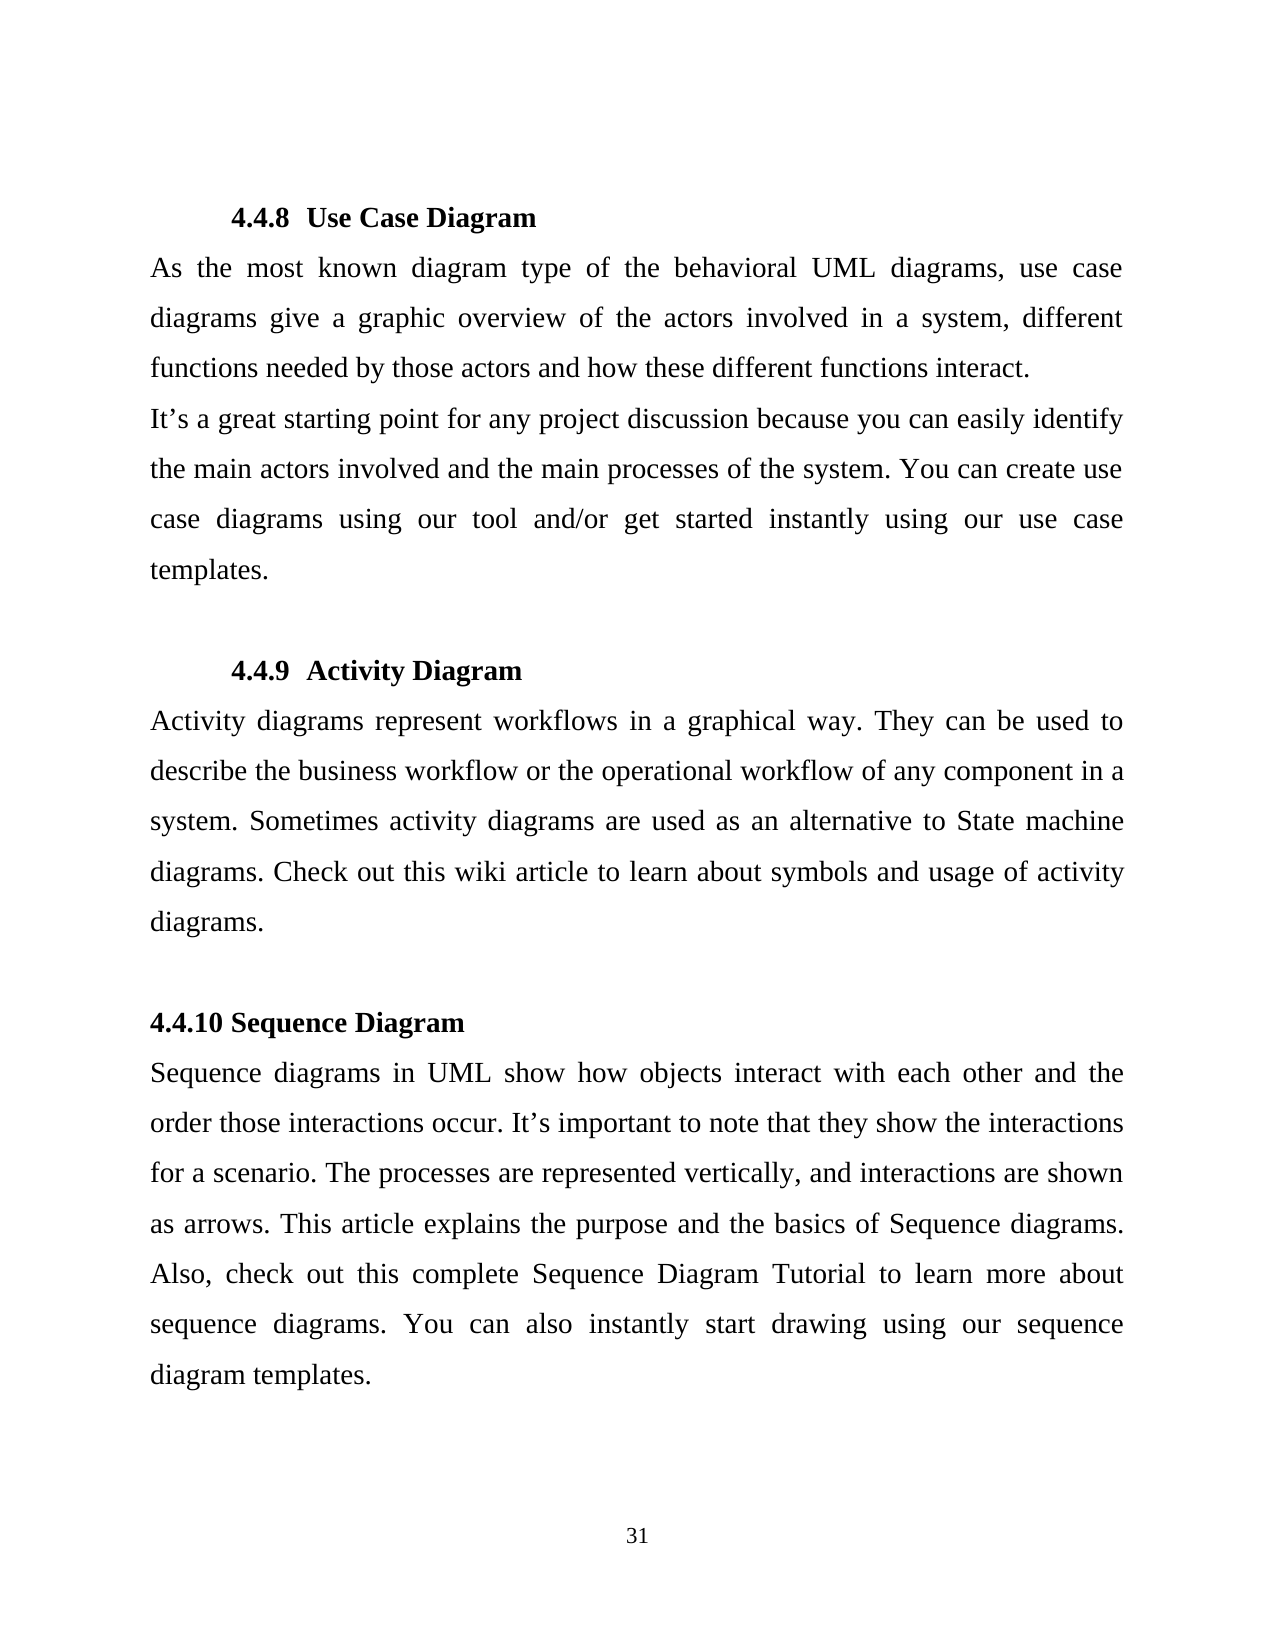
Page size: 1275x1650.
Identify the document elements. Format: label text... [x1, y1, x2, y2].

text Sequence diagrams in UML show how objects interact with each other and the order those interactions occur. It’s important to note that they show the interactions for a scenario. The processes are represented vertically, and interactions are shown as arrows. This article explains the purpose and the basics of Sequence diagrams. Also, check out this complete Sequence Diagram Tutorial to learn more about sequence diagrams. You can also instantly start drawing using our sequence diagram templates. [150, 1055, 1125, 1390]
text As the most known diagram type of the behavioral UML diagrams, use case diagrams give a graphic overview of the actors involved in a system, different functions needed by those actors and how these different functions interact. [150, 250, 1124, 384]
subtitle Activity Diagram [231, 653, 1194, 686]
subtitle Sequence Diagram [150, 1005, 1194, 1039]
text It’s a great starting point for any project discussion because you can easily identify the main actors involved and the main processes of the system. You can create use case diagrams using our tool and/or get started instantly using our use case templates. [150, 401, 1124, 585]
text Activity diagrams represent workflows in a graphical way. They can be used to describe the business workflow or the operational workflow of any component in a system. Sometimes activity diagrams are used as an alternative to State machine diagrams. Check out this wiki article to learn about symbols and usage of activity diagrams. [150, 703, 1125, 938]
subtitle Use Case Diagram [231, 200, 1194, 233]
